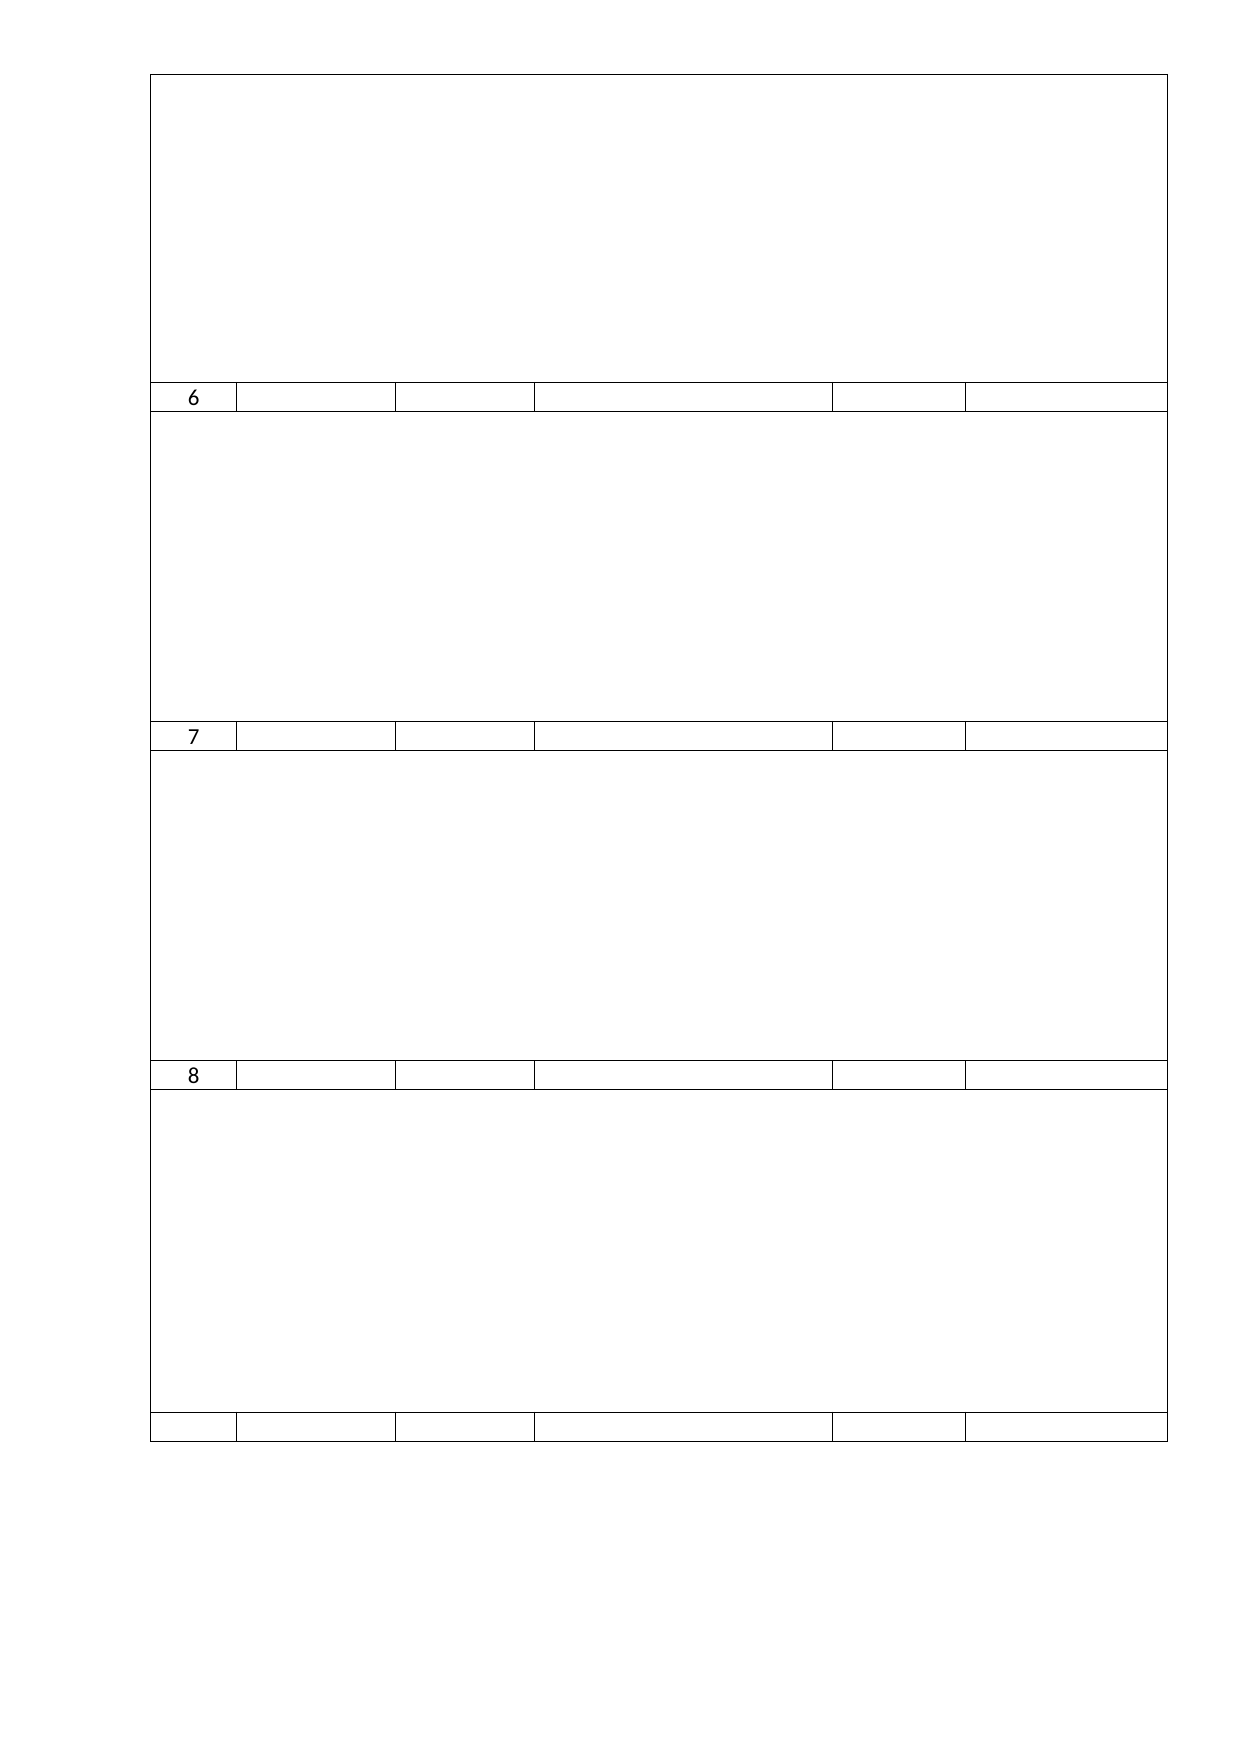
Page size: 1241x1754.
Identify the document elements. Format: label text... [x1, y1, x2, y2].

table_cell [966, 383, 1167, 411]
table_cell [237, 383, 395, 411]
table_cell [833, 1061, 965, 1089]
table_cell [535, 722, 832, 750]
table_cell [151, 412, 1167, 721]
table_cell [966, 722, 1167, 750]
table_cell [396, 1061, 534, 1089]
table_cell [535, 1061, 832, 1089]
table_cell [535, 383, 832, 411]
table_cell [151, 751, 1167, 1060]
table_cell 7 [151, 722, 236, 750]
table_cell [237, 722, 395, 750]
table_cell [396, 1413, 534, 1441]
table_cell [151, 1090, 1167, 1412]
table_cell [237, 1413, 395, 1441]
table_cell [396, 722, 534, 750]
table_cell [966, 1413, 1167, 1441]
table_cell [151, 1413, 236, 1441]
table_cell [535, 1413, 832, 1441]
table_cell 8 [151, 1061, 236, 1089]
table_cell [151, 75, 1167, 382]
table_cell [966, 1061, 1167, 1089]
table_cell [833, 383, 965, 411]
table_cell [833, 1413, 965, 1441]
table_cell [237, 1061, 395, 1089]
table_cell 6 [151, 383, 236, 411]
table_cell [396, 383, 534, 411]
table_cell [833, 722, 965, 750]
